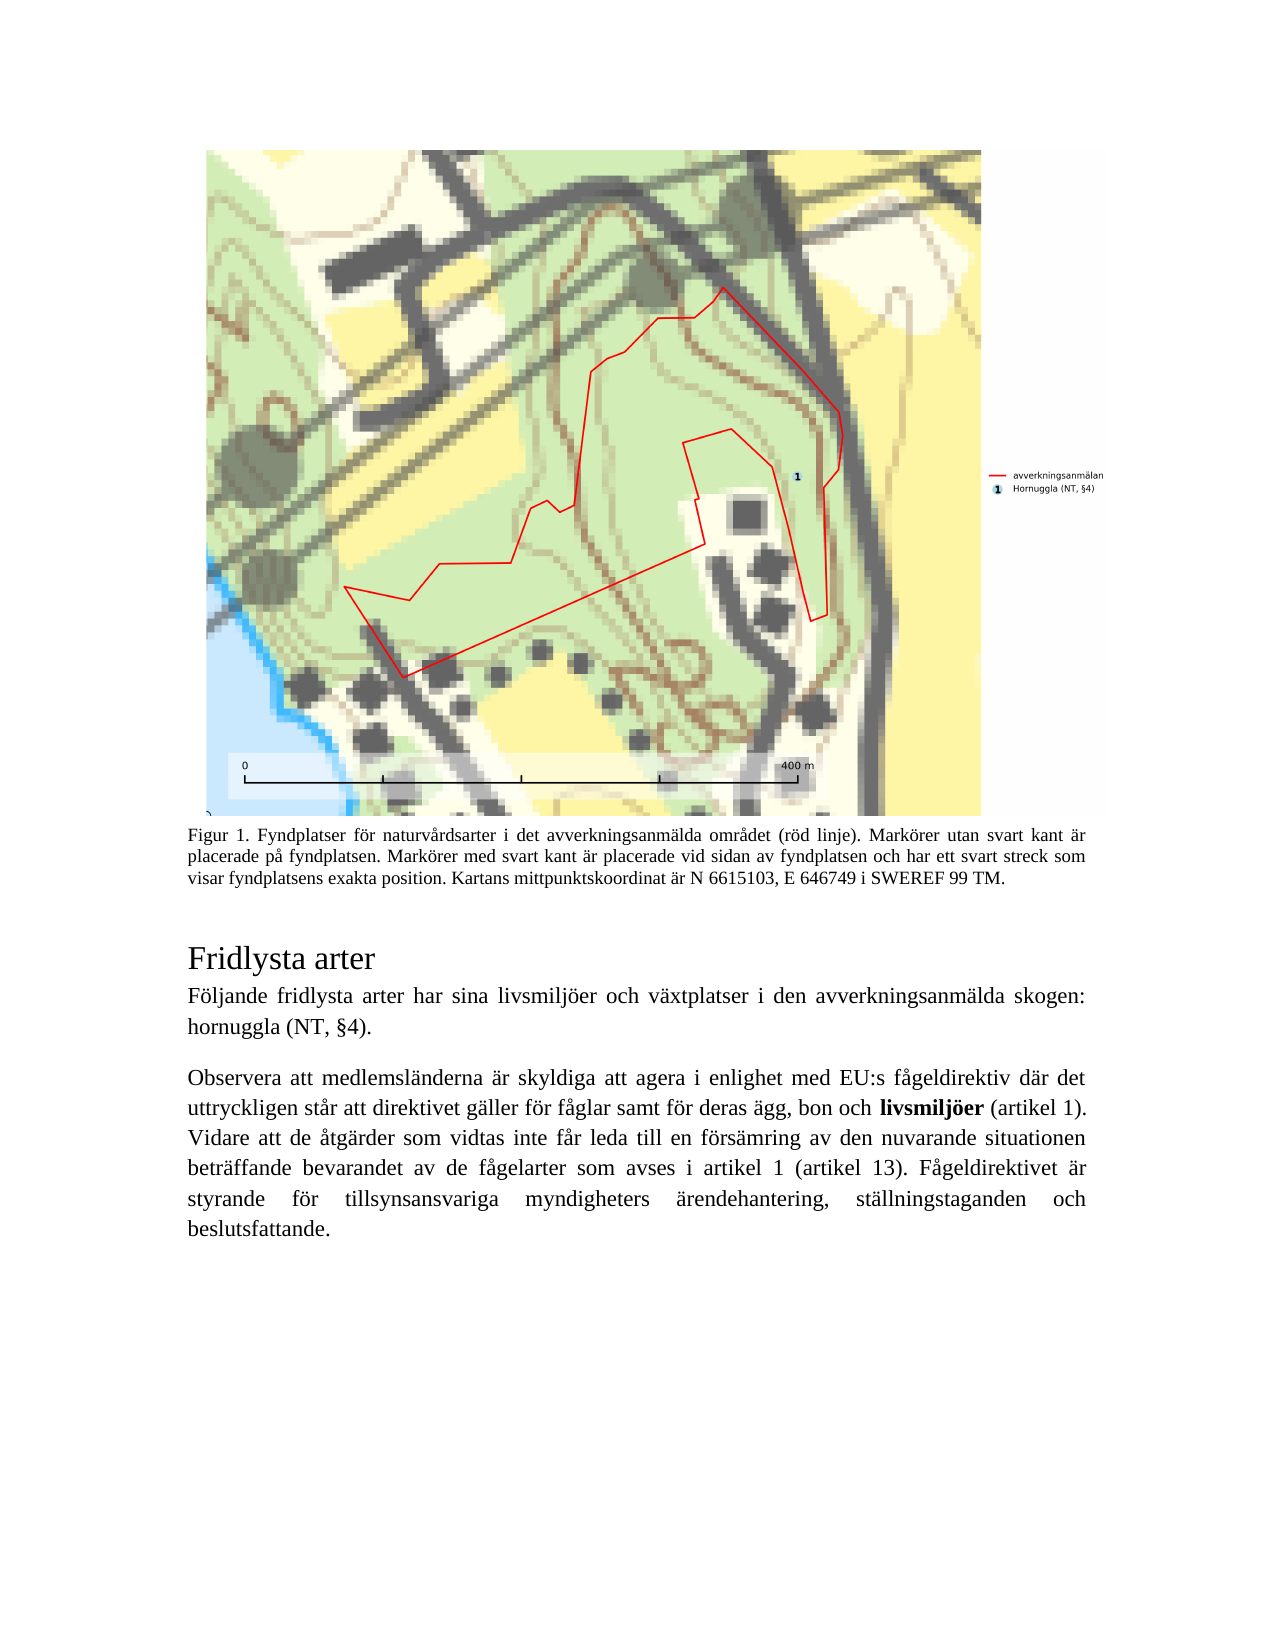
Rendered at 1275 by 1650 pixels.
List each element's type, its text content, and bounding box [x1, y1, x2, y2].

text Figur 1. Fyndplatser för naturvårdsarter i det avverkningsanmälda området (röd linje). Markörer utan svart kant är placerade på fyndplatsen. Markörer med svart kant är placerade vid sidan av fyndplatsen och har ett svart streck som visar fyndplatsens exakta position. Kartans mittpunktskoordinat är N 6615103, E 646749 i SWEREF 99 TM. [187, 824, 1087, 888]
text Observera att medlemsländerna är skyldiga att agera i enlighet med EU:s fågeldirektiv där det uttryckligen står att direktivet gäller för fåglar samt för deras ägg, bon och livsmiljöer (artikel 1). Vidare att de åtgärder som vidtas inte får leda till en försämring av den nuvarande situationen beträffande bevarandet av de fågelarter som avses i artikel 1 (artikel 13). Fågeldirektivet är styrande för tillsynsansvariga myndigheters ärendehantering, ställningstaganden och beslutsfattande. [187, 1064, 1087, 1241]
text Följande fridlysta arter har sina livsmiljöer och växtplatser i den avverkningsanmälda skogen: hornuggla (NT, §4). [187, 983, 1087, 1039]
subtitle Fridlysta arter [187, 938, 1087, 977]
picture [206, 150, 1107, 816]
